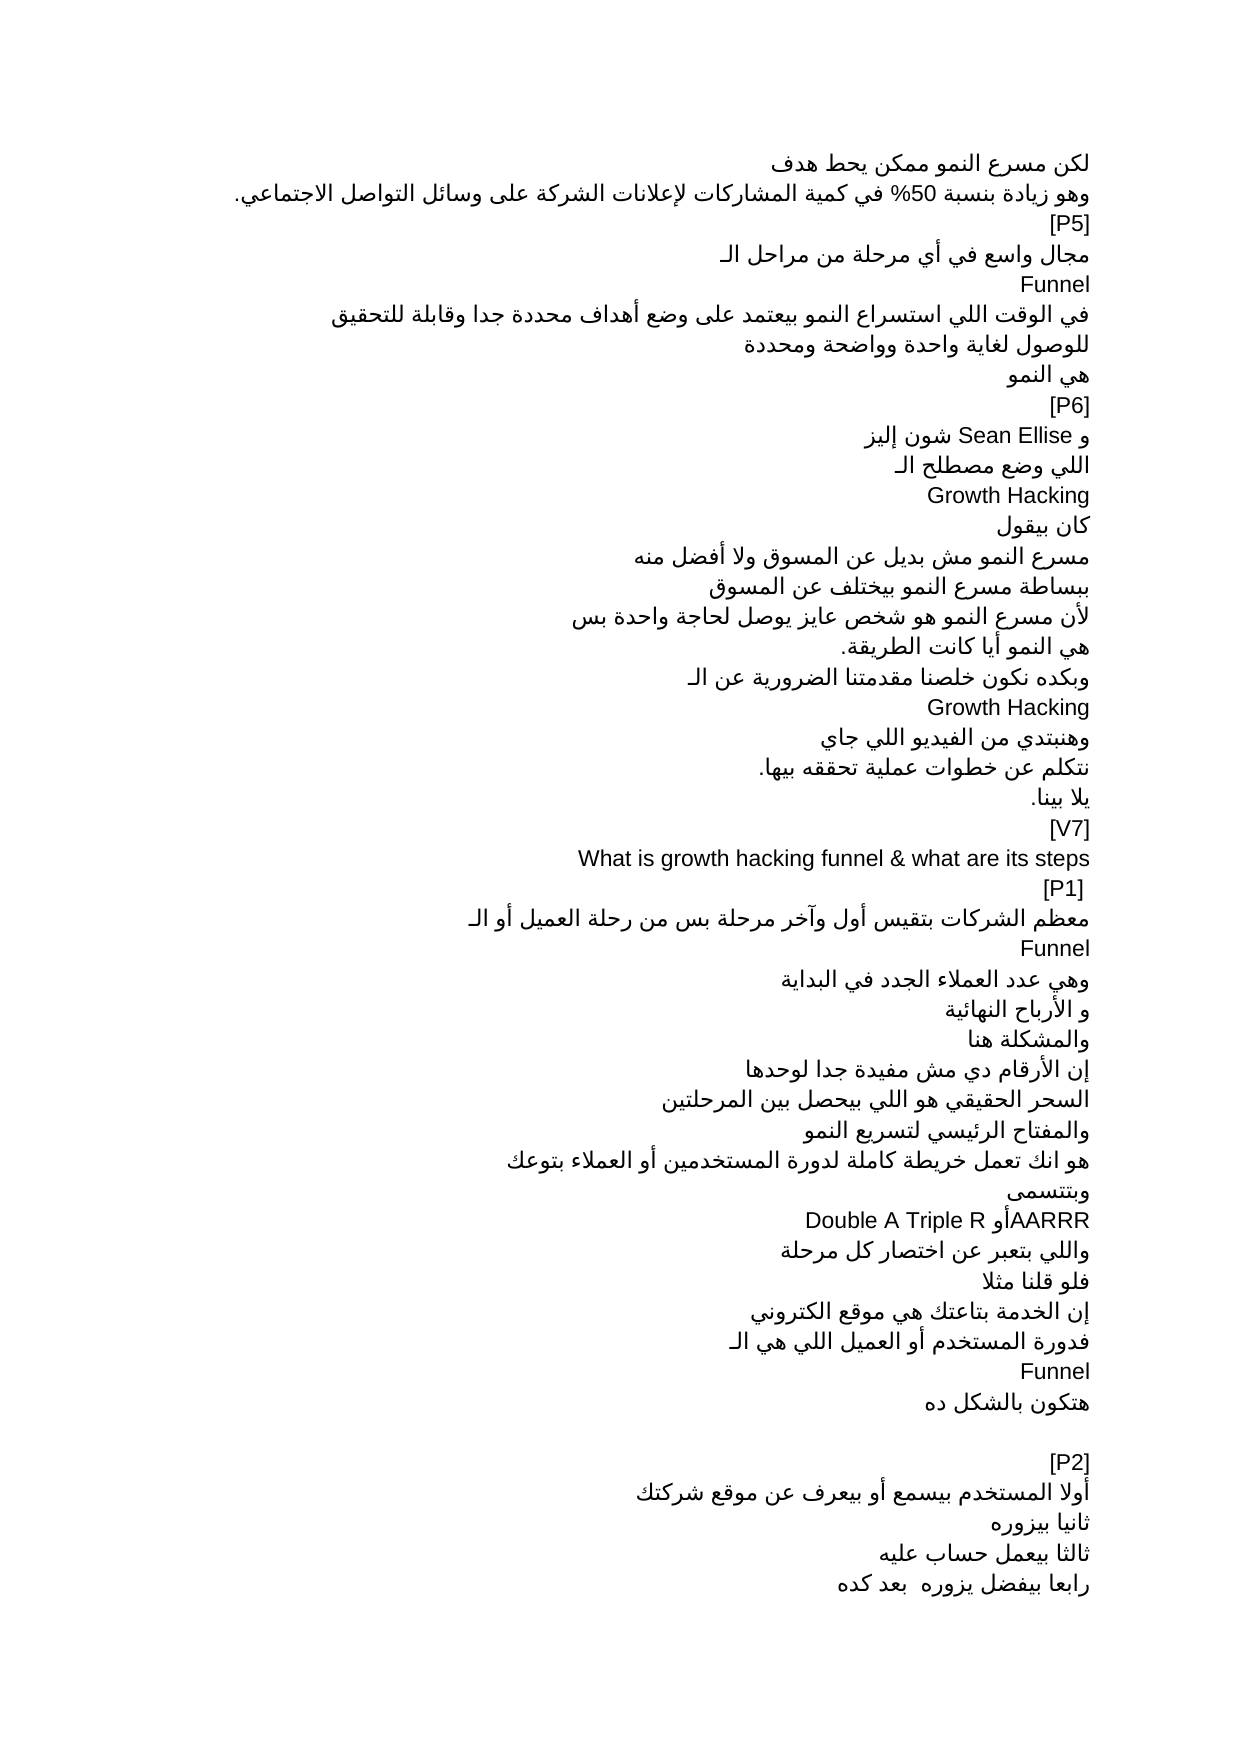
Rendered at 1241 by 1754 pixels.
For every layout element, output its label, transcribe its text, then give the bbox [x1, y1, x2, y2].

text هتكون بالشكل ده [150, 1388, 1090, 1415]
text Growth Hacking [150, 482, 1090, 509]
text [P5] [150, 210, 1090, 237]
text يلا بينا. [150, 784, 1090, 811]
text أولا المستخدم بيسمع أو بيعرف عن موقع شركتك [150, 1479, 1090, 1506]
text فلو قلنا مثلا إن الخدمة بتاعتك هي موقع الكتروني فدورة المستخدم أو العميل اللي هي الـ [150, 1268, 1090, 1354]
text وهي عدد العملاء الجدد في البداية و الأرباح النهائية [150, 966, 1090, 1022]
text لكن مسرع النمو ممكن يحط هدف وهو زيادة بنسبة 50% في كمية المشاركات لإعلانات الشركة على وسائل التواصل الاجتماعي. [150, 150, 1090, 207]
text السحر الحقيقي هو اللي بيحصل بين المرحلتين [150, 1086, 1090, 1113]
text وهنبتدي من الفيديو اللي جاي نتكلم عن خطوات عملية تحققه بيها. [150, 724, 1090, 781]
text What is growth hacking funnel & what are its steps [150, 845, 1090, 871]
text و Sean Ellise شون إليز [150, 422, 1090, 448]
text Growth Hacking [150, 694, 1090, 720]
text [P2] [150, 1449, 1090, 1475]
text والمفتاح الرئيسي لتسريع النمو هو انك تعمل خريطة كاملة لدورة المستخدمين أو العملاء بتوعك وبتتسمى AARRRأو Double A Triple R واللي بتعبر عن اختصار كل مرحلة [150, 1117, 1090, 1264]
text ثالثا بيعمل حساب عليه [150, 1539, 1090, 1566]
text رابعا بيفضل يزوره بعد كده [150, 1570, 1090, 1596]
text والمشكلة هنا إن الأرقام دي مش مفيدة جدا لوحدها [150, 1026, 1090, 1083]
text [P1] [150, 875, 1090, 901]
text اللي وضع مصطلح الـ [150, 452, 1090, 478]
text مجال واسع في أي مرحلة من مراحل الـ Funnel [150, 241, 1090, 297]
text مسرع النمو مش بديل عن المسوق ولا أفضل منه ببساطة مسرع النمو بيختلف عن المسوق لأن مسرع النمو هو شخص عايز يوصل لحاجة واحدة بس هي النمو أيا كانت الطريقة. [150, 543, 1090, 660]
text كان بيقول [150, 512, 1090, 539]
text Funnel [150, 1358, 1090, 1385]
text وبكده نكون خلصنا مقدمتنا الضرورية عن الـ [150, 663, 1090, 690]
text [V7] [150, 814, 1090, 841]
text في الوقت اللي استسراع النمو بيعتمد على وضع أهداف محددة جدا وقابلة للتحقيق للوصول لغاية واحدة وواضحة ومحددة هي النمو [150, 301, 1090, 388]
text ثانيا بيزوره [150, 1509, 1090, 1536]
text [P6] [150, 392, 1090, 418]
text معظم الشركات بتقيس أول وآخر مرحلة بس من رحلة العميل أو الـ Funnel [150, 905, 1090, 962]
